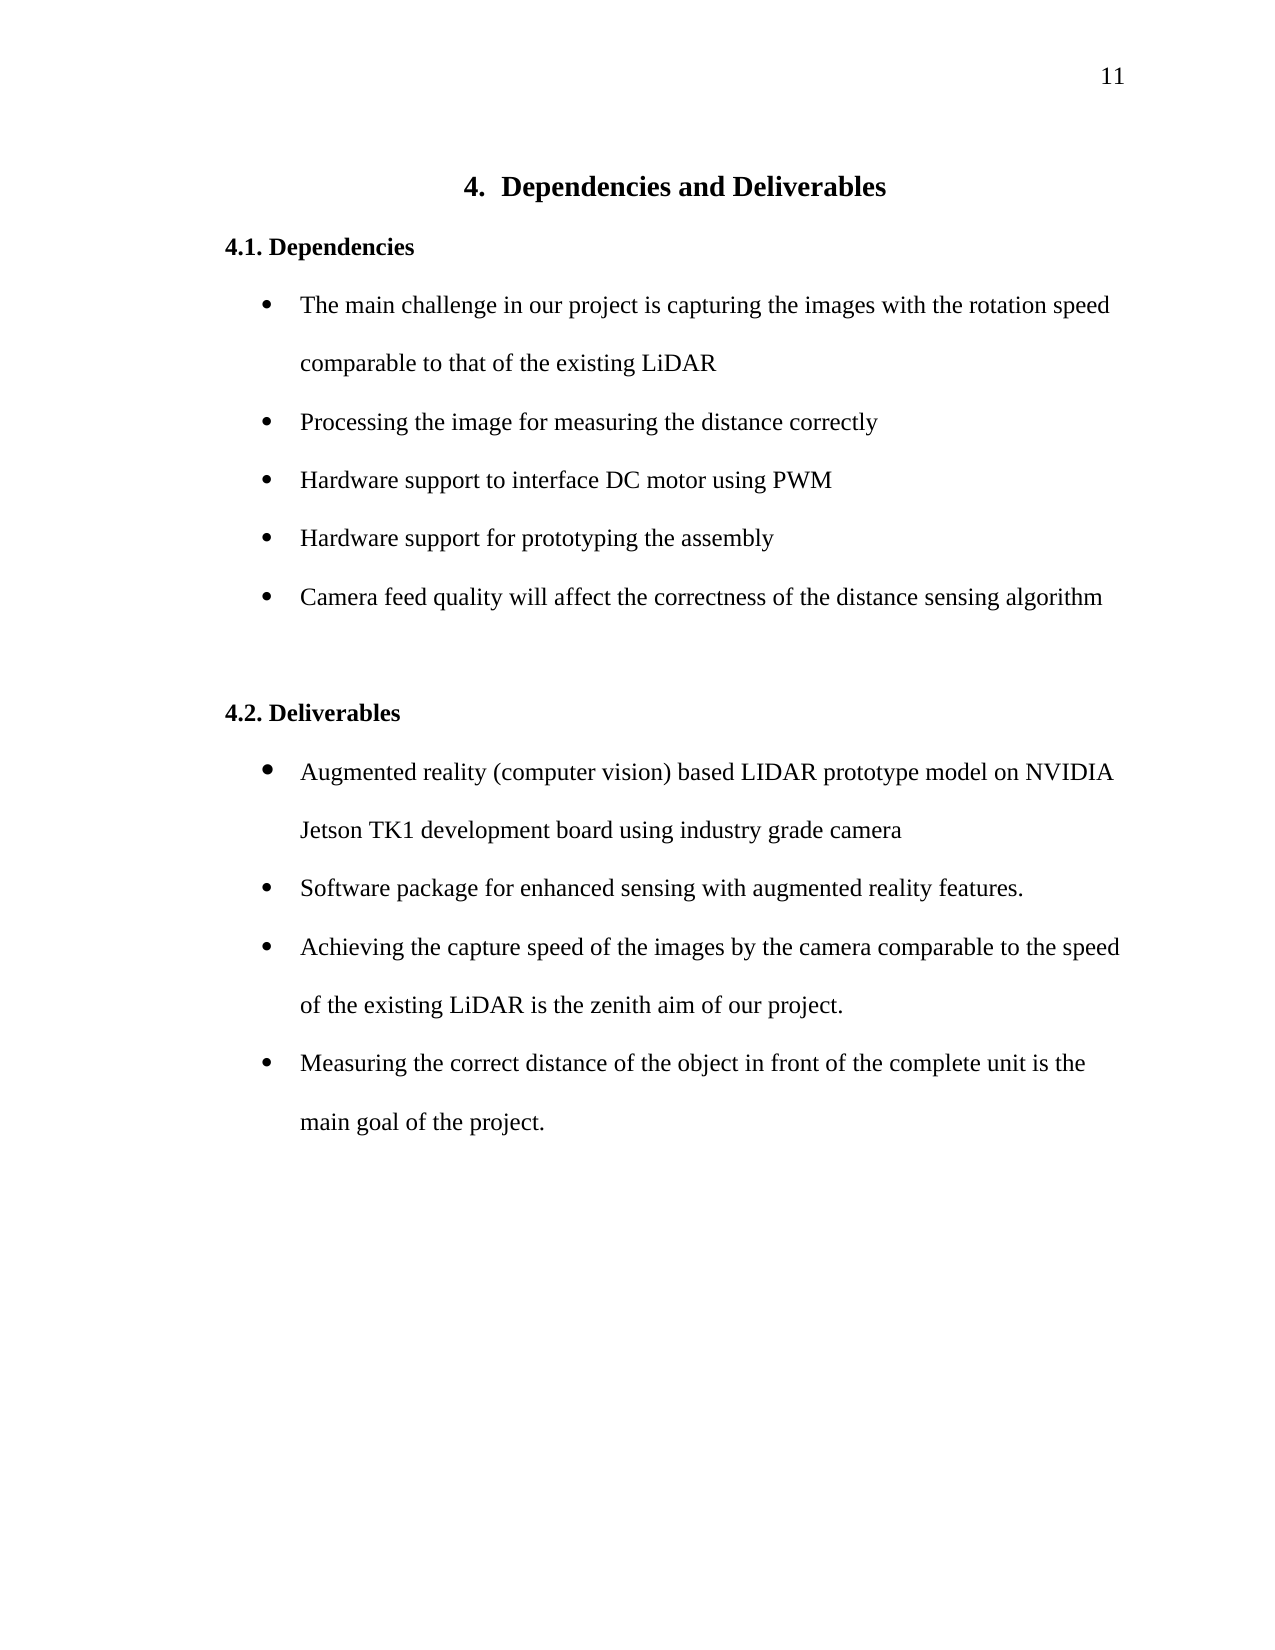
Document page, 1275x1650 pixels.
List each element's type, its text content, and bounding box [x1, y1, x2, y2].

list Achieving the capture speed of the images by the camera comparable to the speed of the existing LiDAR is the zenith aim of our project. [262, 908, 1125, 1025]
list Camera feed quality will affect the correctness of the distance sensing algorithm [262, 558, 1125, 617]
subtitle Dependencies and Deliverables [225, 150, 1125, 208]
list The main challenge in our project is capturing the images with the rotation speed comparable to that of the existing LiDAR [262, 267, 1125, 383]
list Augmented reality (computer vision) based LIDAR prototype model on NVIDIA Jetson TK1 development board using industry grade camera [262, 733, 1125, 850]
subtitle 4.2. Deliverables [225, 675, 1125, 733]
list Hardware support to interface DC motor using PWM [262, 442, 1125, 500]
list Hardware support for prototyping the assembly [262, 500, 1125, 558]
list Software package for enhanced sensing with augmented reality features. [262, 850, 1125, 908]
subtitle 4.1. Dependencies [225, 208, 1125, 267]
list Measuring the correct distance of the object in front of the complete unit is the main goal of the project. [262, 1025, 1125, 1142]
list Processing the image for measuring the distance correctly [262, 383, 1125, 442]
